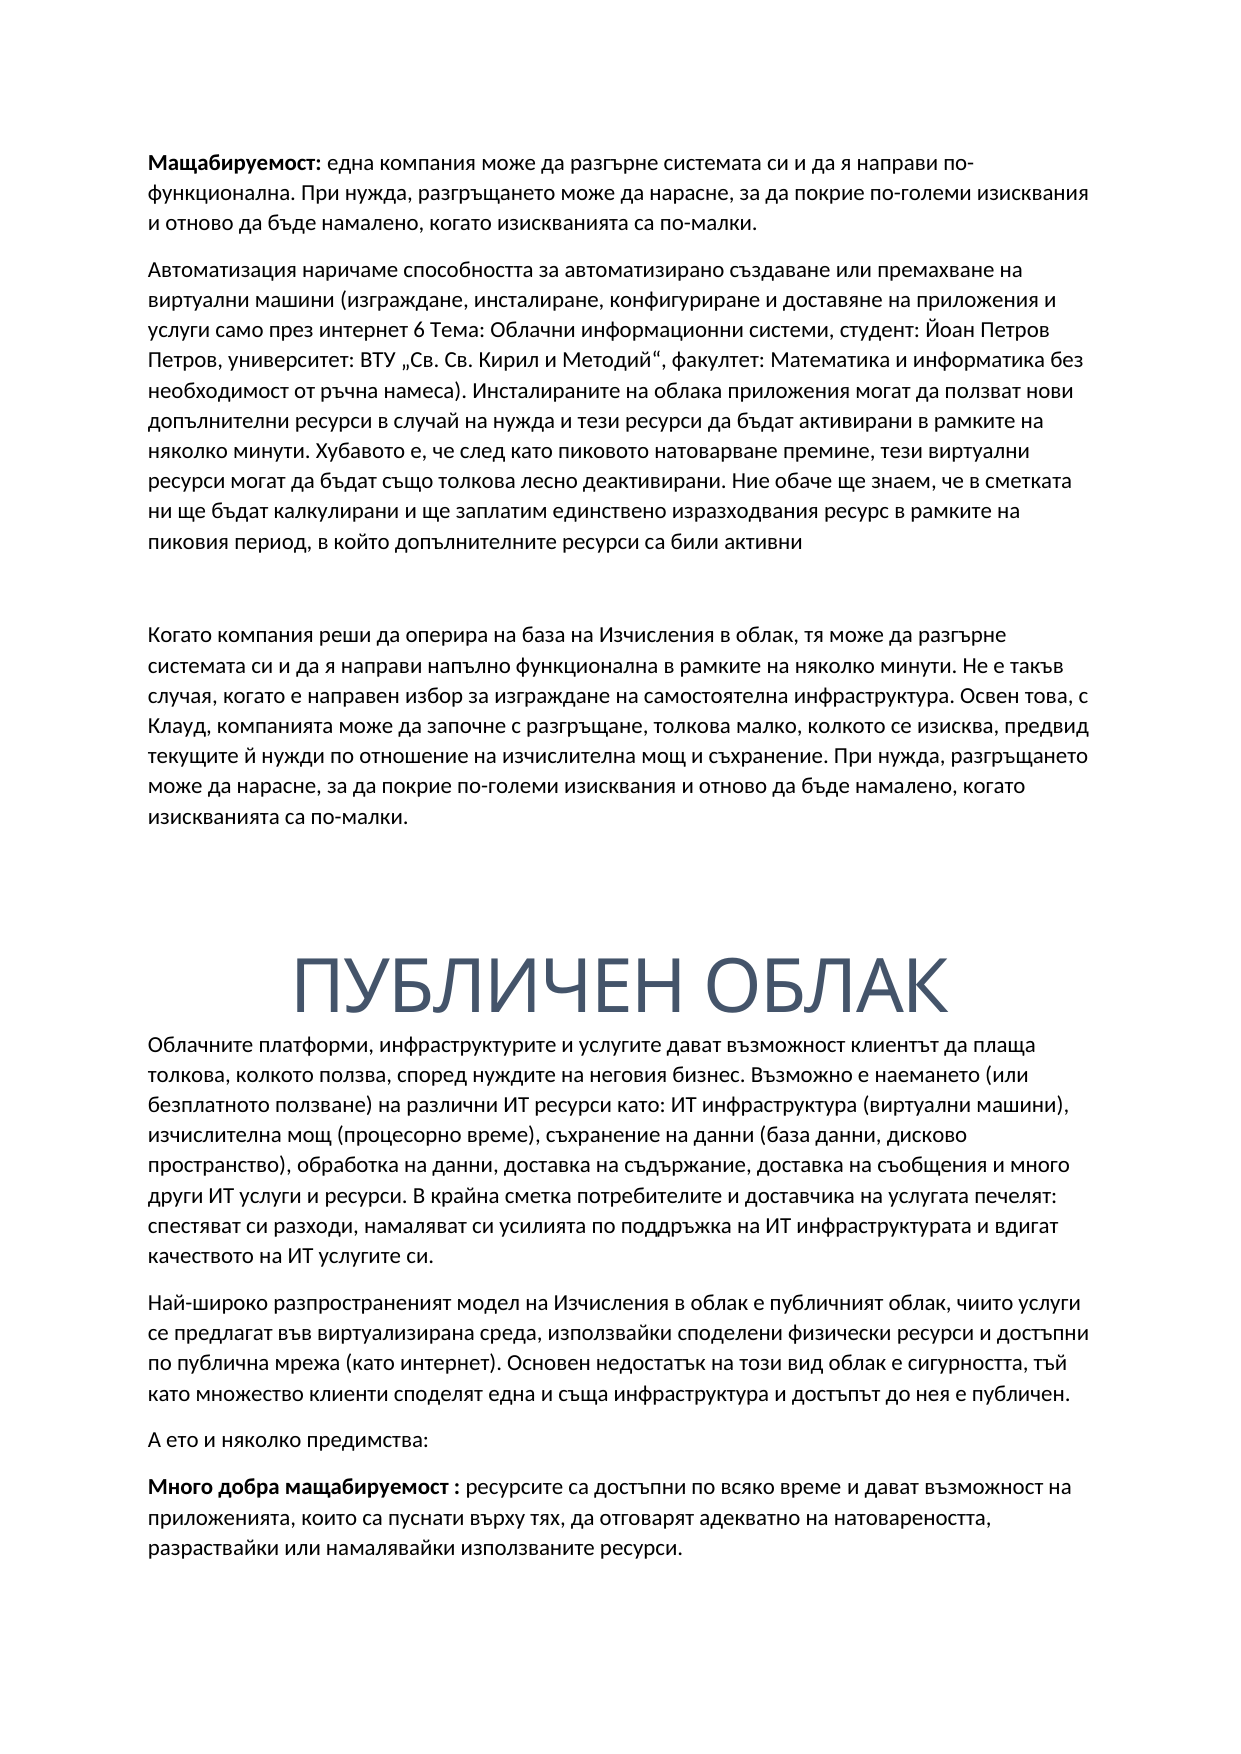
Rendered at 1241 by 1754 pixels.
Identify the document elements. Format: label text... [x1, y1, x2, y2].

text Много добра мащабируемост : ресурсите са достъпни по всяко време и дават възможност на приложенията, които са пуснати върху тях, да отговарят адекватно на натовареността, разраствайки или намалявайки използваните ресурси. [148, 1472, 1093, 1561]
text Автоматизация наричаме способността за автоматизирано създаване или премахване на виртуални машини (изграждане, инсталиране, конфигуриране и доставяне на приложения и услуги само през интернет 6 Тема: Облачни информационни системи, студент: Йоан Петров Петров, университет: ВТУ „Св. Св. Кирил и Методий“, факултет: Математика и информатика без необходимост от ръчна намеса). Инсталираните на облака приложения могат да ползват нови допълнителни ресурси в случай на нужда и тези ресурси да бъдат активирани в рамките на няколко минути. Хубавото е, че след като пиковото натоварване премине, тези виртуални ресурси могат да бъдат също толкова лесно деактивирани. Ние обаче ще знаем, че в сметката ни ще бъдат калкулирани и ще заплатим единствено изразходвания ресурс в рамките на пиковия период, в който допълнителните ресурси са били активни [148, 255, 1093, 555]
text Най-широко разпространеният модел на Изчисления в облак е публичният облак, чиито услуги се предлагат във виртуализирана среда, използвайки споделени физически ресурси и достъпни по публична мрежа (като интернет). Основен недостатък на този вид облак е сигурността, тъй като множество клиенти споделят една и съща инфраструктура и достъпът до нея е публичен. [148, 1288, 1093, 1407]
title ПУБЛИЧЕН ОБЛАК [148, 943, 1093, 1030]
text Облачните платформи, инфраструктурите и услугите дават възможност клиентът да плаща толкова, колкото ползва, според нуждите на неговия бизнес. Възможно е наемането (или безплатното ползване) на различни ИТ ресурси като: ИТ инфраструктура (виртуални машини), изчислителна мощ (процесорно време), съхранение на данни (база данни, дисково пространство), обработка на данни, доставка на съдържание, доставка на съобщения и много други ИТ услуги и ресурси. В крайна сметка потребителите и доставчика на услугата печелят: спестяват си разходи, намаляват си усилията по поддръжка на ИТ инфраструктурата и вдигат качеството на ИТ услугите си. [148, 1030, 1093, 1269]
text Когато компания реши да оперира на база на Изчисления в облак, тя може да разгърне системата си и да я направи напълно функционална в рамките на няколко минути. Не е такъв случая, когато е направен избор за изграждане на самостоятелна инфраструктура. Освен това, с Клауд, компанията може да започне с разгръщане, толкова малко, колкото се изисква, предвид текущите й нужди по отношение на изчислителна мощ и съхранение. При нужда, разгръщането може да нарасне, за да покрие по-големи изисквания и отново да бъде намалено, когато изискванията са по-малки. [148, 621, 1093, 830]
text А ето и няколко предимства: [148, 1426, 1093, 1454]
text Мащабируемост: една компания може да разгърне системата си и да я направи по-функционална. При нужда, разгръщането може да нарасне, за да покрие по-големи изисквания и отново да бъде намалено, когато изискванията са по-малки. [148, 148, 1093, 236]
